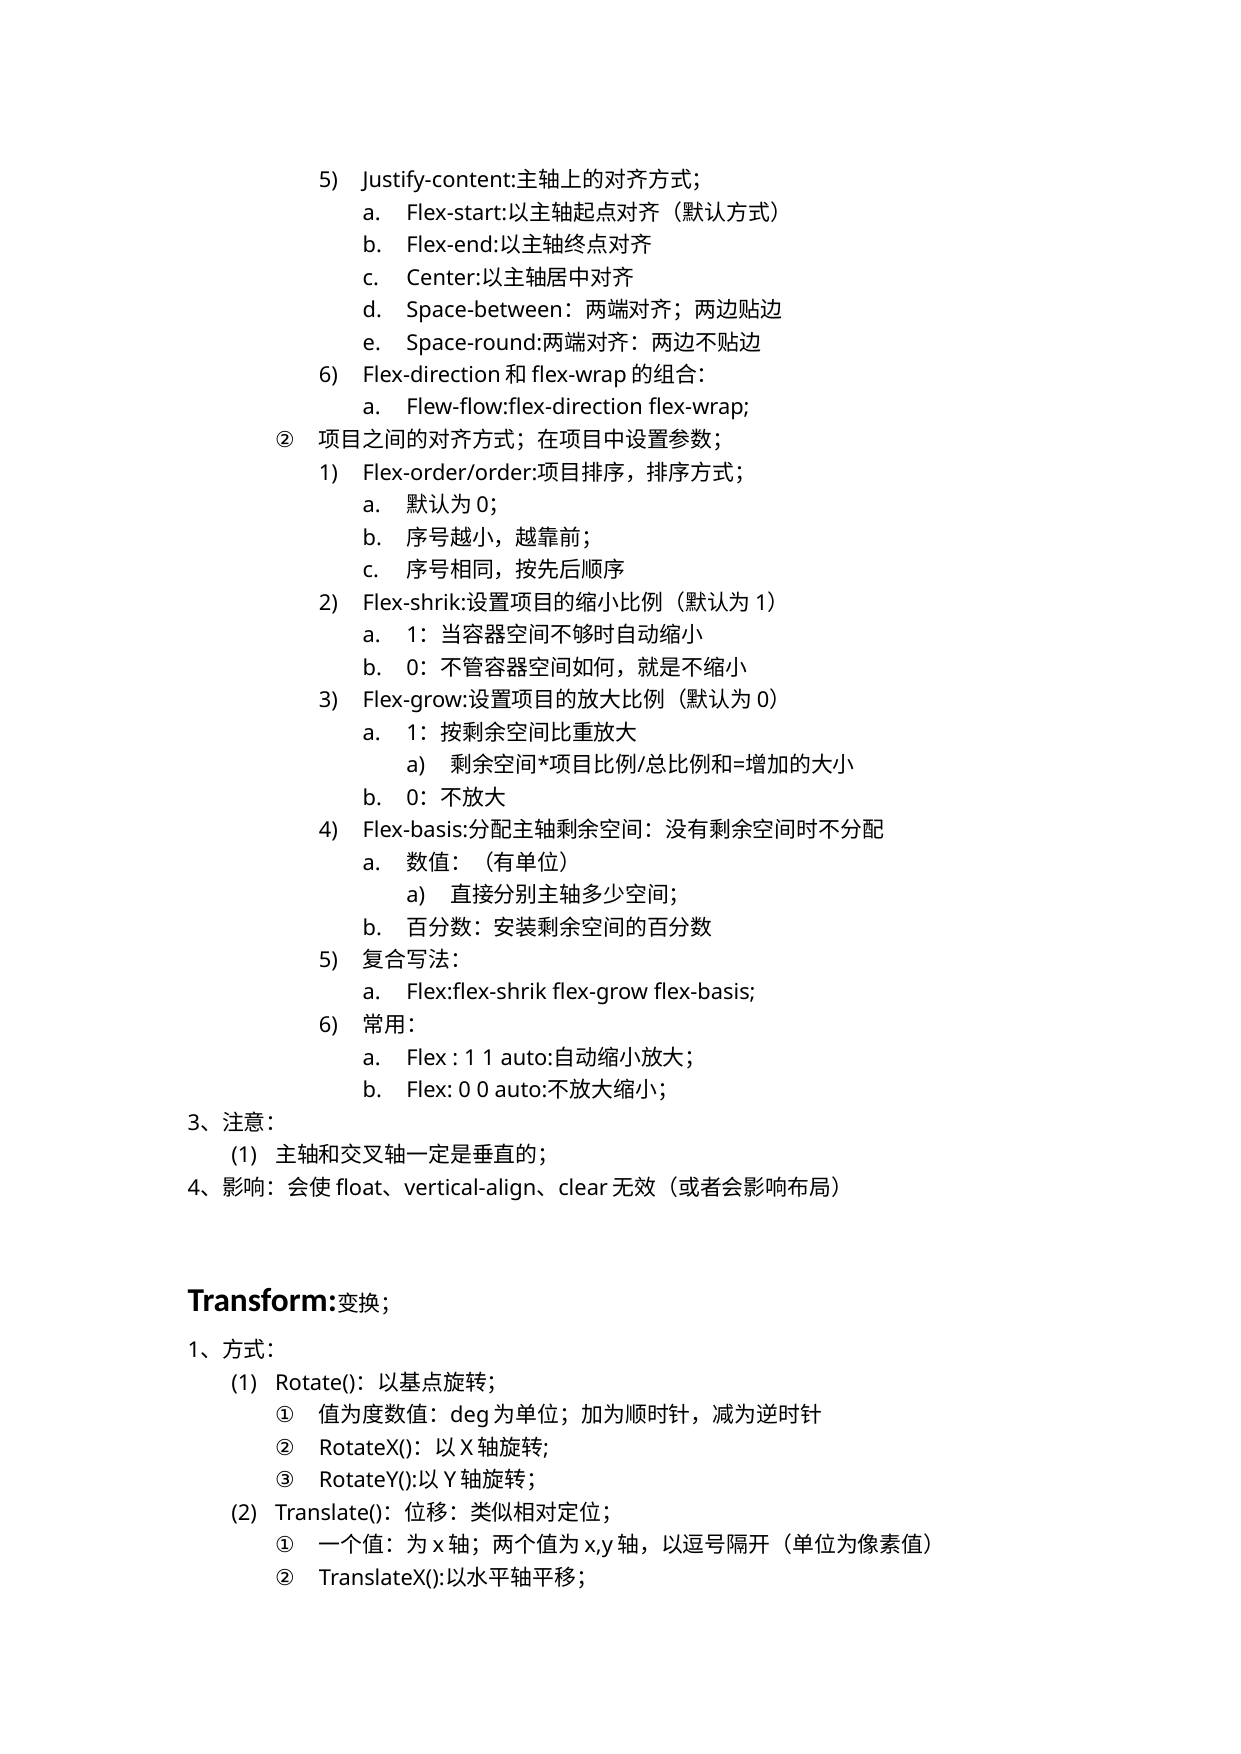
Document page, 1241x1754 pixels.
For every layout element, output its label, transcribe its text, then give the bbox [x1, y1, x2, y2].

list Flex:flex-shrik flex-grow flex-basis; [362, 974, 1053, 1007]
list 剩余空间*项目比例/总比例和=增加的大小 [406, 747, 1053, 779]
list Flex: 0 0 auto:不放大缩小； [362, 1072, 1053, 1104]
list 序号相同，按先后顺序 [362, 552, 1053, 584]
list 数值：（有单位） [362, 844, 1053, 877]
list 常用： [319, 1007, 1053, 1039]
list 一个值：为x轴；两个值为x,y轴，以逗号隔开（单位为像素值） [275, 1527, 1053, 1559]
list 值为度数值：deg为单位；加为顺时针，减为逆时针 [275, 1397, 1053, 1429]
list 序号越小，越靠前； [362, 519, 1053, 552]
list Flex-start:以主轴起点对齐（默认方式） [362, 194, 1053, 227]
list Translate()：位移：类似相对定位； [231, 1494, 1053, 1527]
list Space-between：两端对齐；两边贴边 [362, 292, 1053, 324]
list Flex-direction和flex-wrap的组合： [319, 357, 1053, 389]
list 直接分别主轴多少空间； [406, 877, 1053, 909]
list 注意： [187, 1104, 1053, 1137]
list Flex : 1 1 auto:自动缩小放大； [362, 1039, 1053, 1072]
list Flex-shrik:设置项目的缩小比例（默认为1） [319, 584, 1053, 617]
list 默认为0； [362, 487, 1053, 519]
list TranslateX():以水平轴平移； [275, 1559, 1053, 1592]
list 0：不管容器空间如何，就是不缩小 [362, 649, 1053, 682]
list 0：不放大 [362, 779, 1053, 812]
list 复合写法： [319, 942, 1053, 974]
list RotateX()：以X轴旋转; [275, 1429, 1053, 1462]
list 百分数：安装剩余空间的百分数 [362, 909, 1053, 942]
list Flex-basis:分配主轴剩余空间：没有剩余空间时不分配 [319, 812, 1053, 844]
list Rotate()：以基点旋转； [231, 1364, 1053, 1397]
list Transform:变换； [187, 1267, 1053, 1332]
list Flew-flow:flex-direction flex-wrap; [362, 389, 1053, 422]
list 影响：会使float、vertical-align、clear无效（或者会影响布局） [187, 1169, 1053, 1202]
list 项目之间的对齐方式；在项目中设置参数； [275, 422, 1053, 454]
list 主轴和交叉轴一定是垂直的； [231, 1137, 1053, 1169]
list Center:以主轴居中对齐 [362, 259, 1053, 292]
list Flex-end:以主轴终点对齐 [362, 227, 1053, 259]
list Justify-content:主轴上的对齐方式； [319, 162, 1053, 194]
list 1：按剩余空间比重放大 [362, 714, 1053, 747]
list 方式： [187, 1332, 1053, 1364]
list Flex-grow:设置项目的放大比例（默认为0） [319, 682, 1053, 714]
list 1：当容器空间不够时自动缩小 [362, 617, 1053, 649]
list Flex-order/order:项目排序，排序方式； [319, 454, 1053, 487]
list RotateY():以Y轴旋转； [275, 1462, 1053, 1494]
list Space-round:两端对齐：两边不贴边 [362, 324, 1053, 357]
